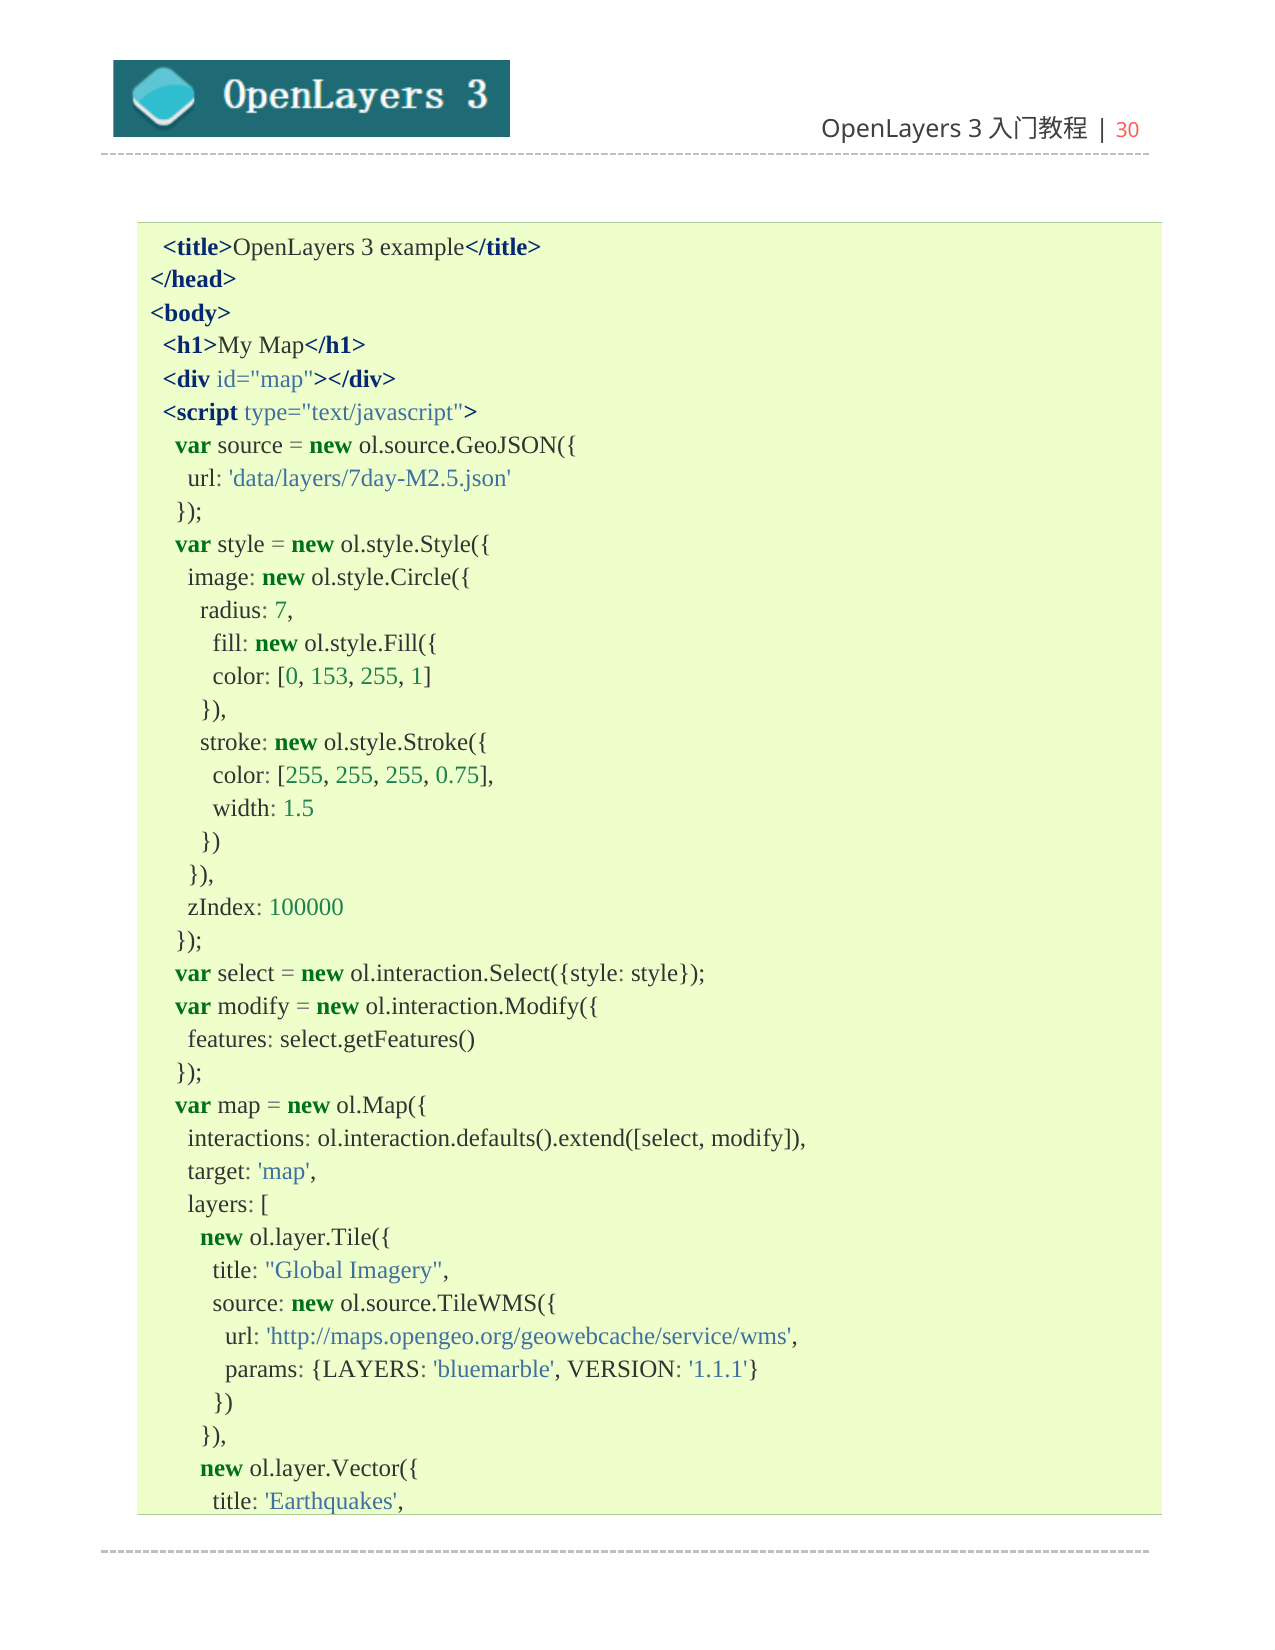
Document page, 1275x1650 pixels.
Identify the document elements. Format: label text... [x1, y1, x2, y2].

picture [113, 60, 510, 137]
text radius: 7, [137, 585, 1162, 618]
text <h1>My Map</h1> [137, 321, 1162, 354]
text fill: new ol.style.Fill({ [137, 618, 1162, 651]
text }); [137, 915, 1162, 948]
text }), [137, 849, 1162, 882]
text }); [137, 1047, 1162, 1080]
text }), [137, 684, 1162, 717]
text color: [255, 255, 255, 0.75], [137, 750, 1162, 783]
text }); [137, 486, 1162, 519]
text var map = new ol.Map({ [137, 1080, 1162, 1113]
text <body> [137, 288, 1162, 321]
text params: {LAYERS: 'bluemarble', VERSION: '1.1.1'} [137, 1344, 1162, 1377]
text var select = new ol.interaction.Select({style: style}); [137, 948, 1162, 981]
text width: 1.5 [137, 783, 1162, 816]
text source: new ol.source.TileWMS({ [137, 1278, 1162, 1311]
text <script type="text/javascript"> [137, 387, 1162, 420]
text target: 'map', [137, 1146, 1162, 1179]
text color: [0, 153, 255, 1] [137, 651, 1162, 684]
text <div id="map"></div> [137, 354, 1162, 387]
text url: 'data/layers/7day-M2.5.json' [137, 453, 1162, 486]
text features: select.getFeatures() [137, 1014, 1162, 1047]
text new ol.layer.Tile({ [137, 1212, 1162, 1245]
text stroke: new ol.style.Stroke({ [137, 717, 1162, 750]
text image: new ol.style.Circle({ [137, 552, 1162, 585]
text url: 'http://maps.opengeo.org/geowebcache/service/wms', [137, 1311, 1162, 1344]
text title: "Global Imagery", [137, 1245, 1162, 1278]
text new ol.layer.Vector({ [137, 1443, 1162, 1476]
text interactions: ol.interaction.defaults().extend([select, modify]), [137, 1113, 1162, 1146]
text }) [137, 1377, 1162, 1410]
text title: 'Earthquakes', [137, 1476, 1162, 1515]
text var style = new ol.style.Style({ [137, 519, 1162, 552]
text var source = new ol.source.GeoJSON({ [137, 420, 1162, 453]
text }) [137, 816, 1162, 849]
text }), [137, 1410, 1162, 1443]
text layers: [ [137, 1179, 1162, 1212]
text <title>OpenLayers 3 example</title> [137, 223, 1162, 255]
text zIndex: 100000 [137, 882, 1162, 915]
text </head> [137, 255, 1162, 288]
text var modify = new ol.interaction.Modify({ [137, 981, 1162, 1014]
